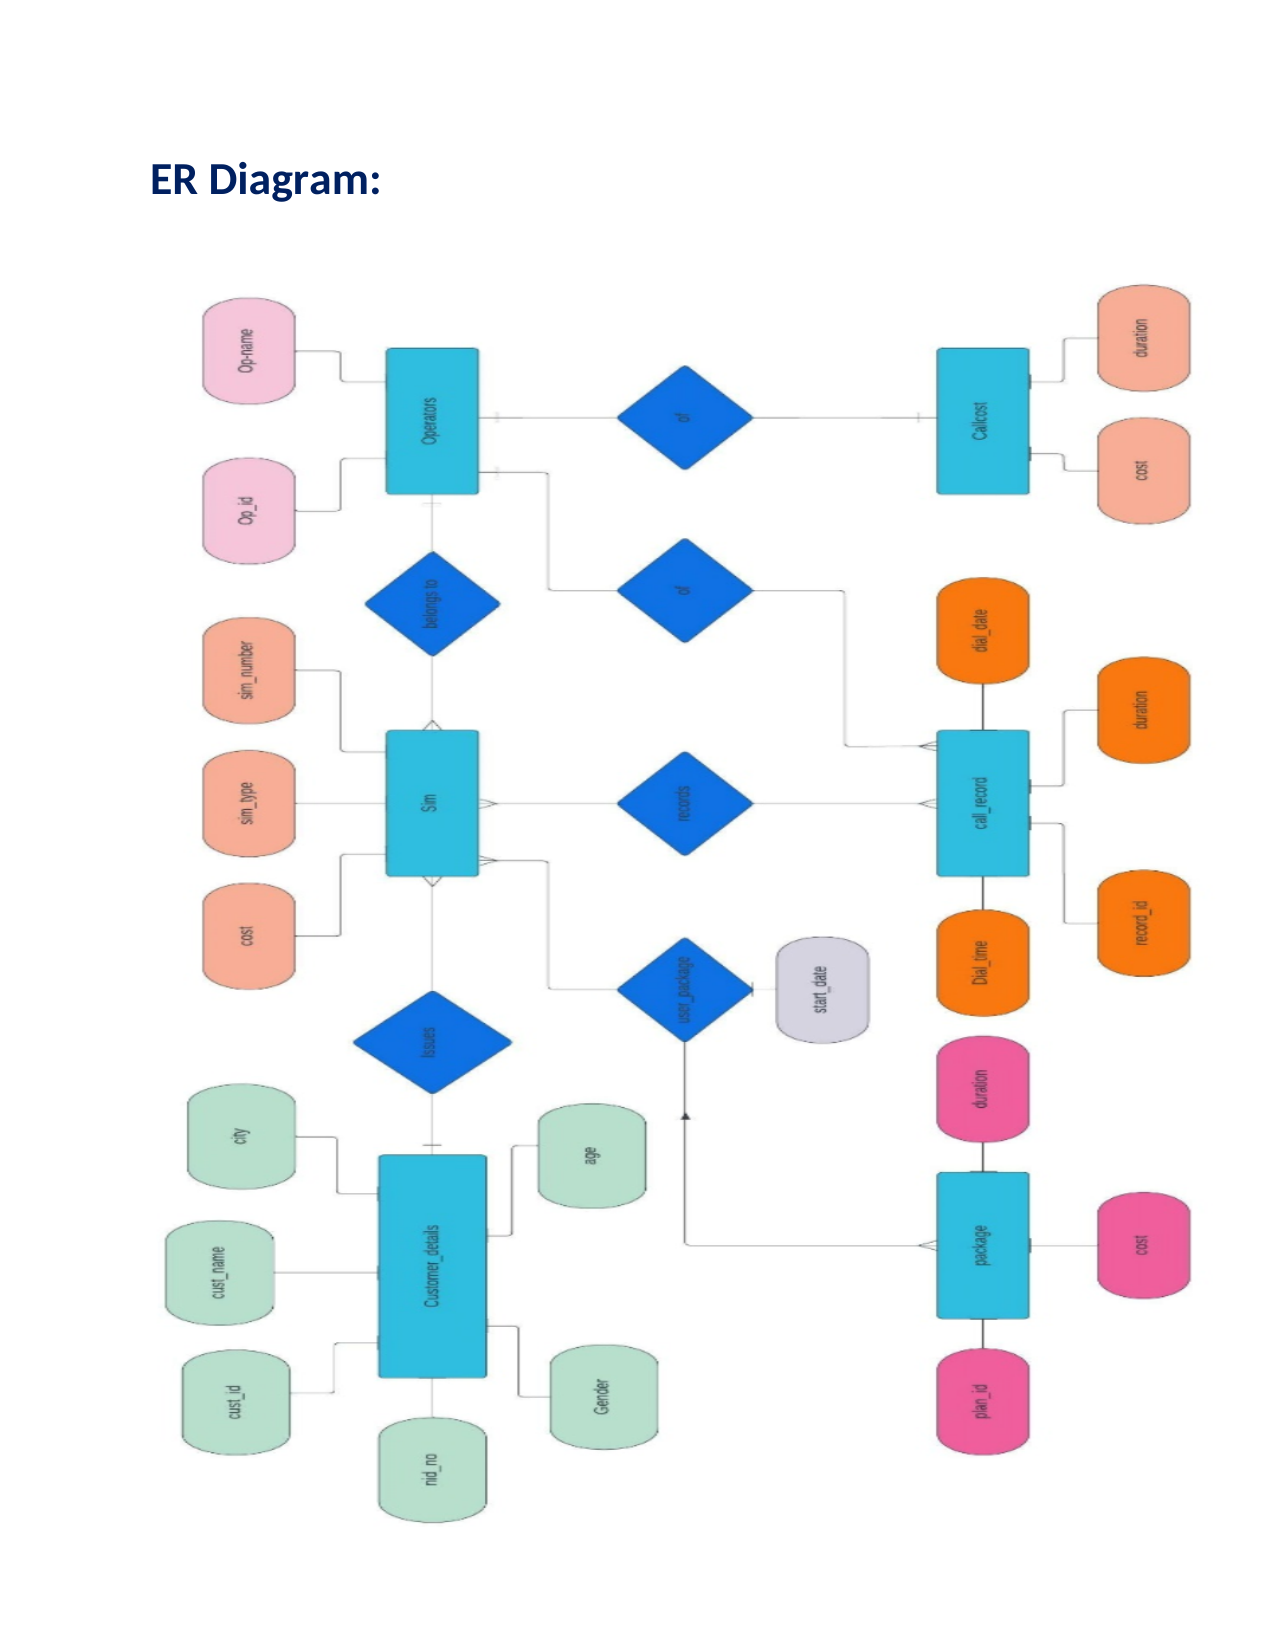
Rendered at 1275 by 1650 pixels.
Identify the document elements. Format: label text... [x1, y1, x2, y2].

text ER Diagram: [150, 150, 1125, 206]
picture [131, 267, 1225, 1541]
